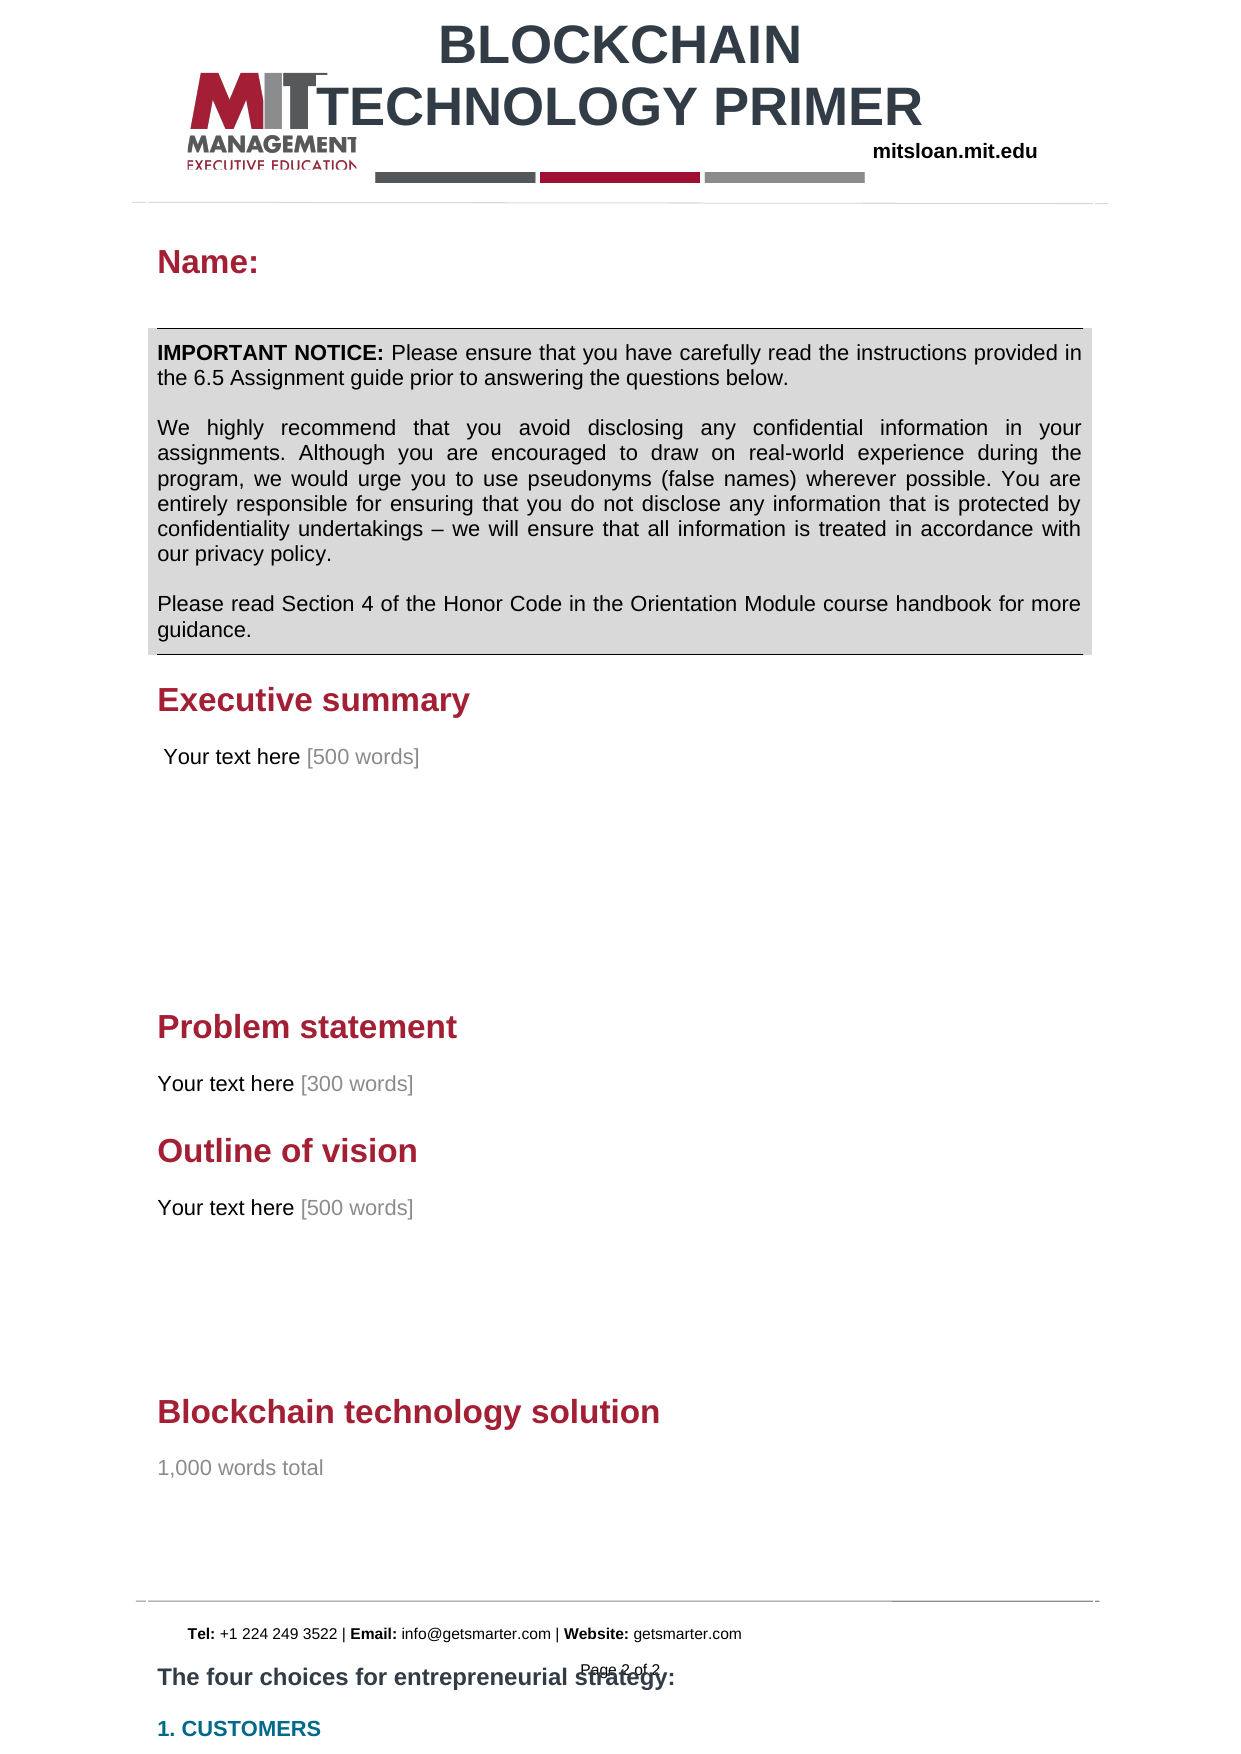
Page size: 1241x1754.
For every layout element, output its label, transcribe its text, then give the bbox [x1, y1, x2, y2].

table_cell Blockchain technology solution 1,000 words total The four choices for entrepreneurial strategy: 1. CUSTOMERS Your text here [100 words] 2. TECHNOLOGY Your text here [100 words] 3. IDENTITY Your text here [100 words] 4. COMPETITION Your text here [100 words] Digital ecosystem and token distribution: Your text here [200 words] The last mile: Your text here [200 words] Special considerations/concluding remarks: Your text here [200 words] [148, 1381, 1093, 1754]
table_cell Outline of vision Your text here [500 words] [148, 1121, 1093, 1379]
table_header BLOCKCHAIN TECHNOLOGY PRIMER [148, 2, 1093, 229]
table_cell IMPORTANT NOTICE: Please ensure that you have carefully read the instructions provided in the 6.5 Assignment guide prior to answering the questions below. We highly recommend that you avoid disclosing any confidential information in your assignments. Although you are encouraged to draw on real-world experience during the program, we would urge you to use pseudonyms (false names) wherever possible. You are entirely responsible for ensuring that you do not disclose any information that is protected by confidentiality undertakings – we will ensure that all information is treated in accordance with our privacy policy. Please read Section 4 of the Honor Code in the Orientation Module course handbook for more guidance. Executive summary Your text here [500 words] [148, 318, 1093, 804]
table_cell Name: [148, 231, 1093, 316]
picture [225, 162, 1015, 194]
table_cell Problem statement Your text here [300 words] [148, 806, 1093, 1119]
